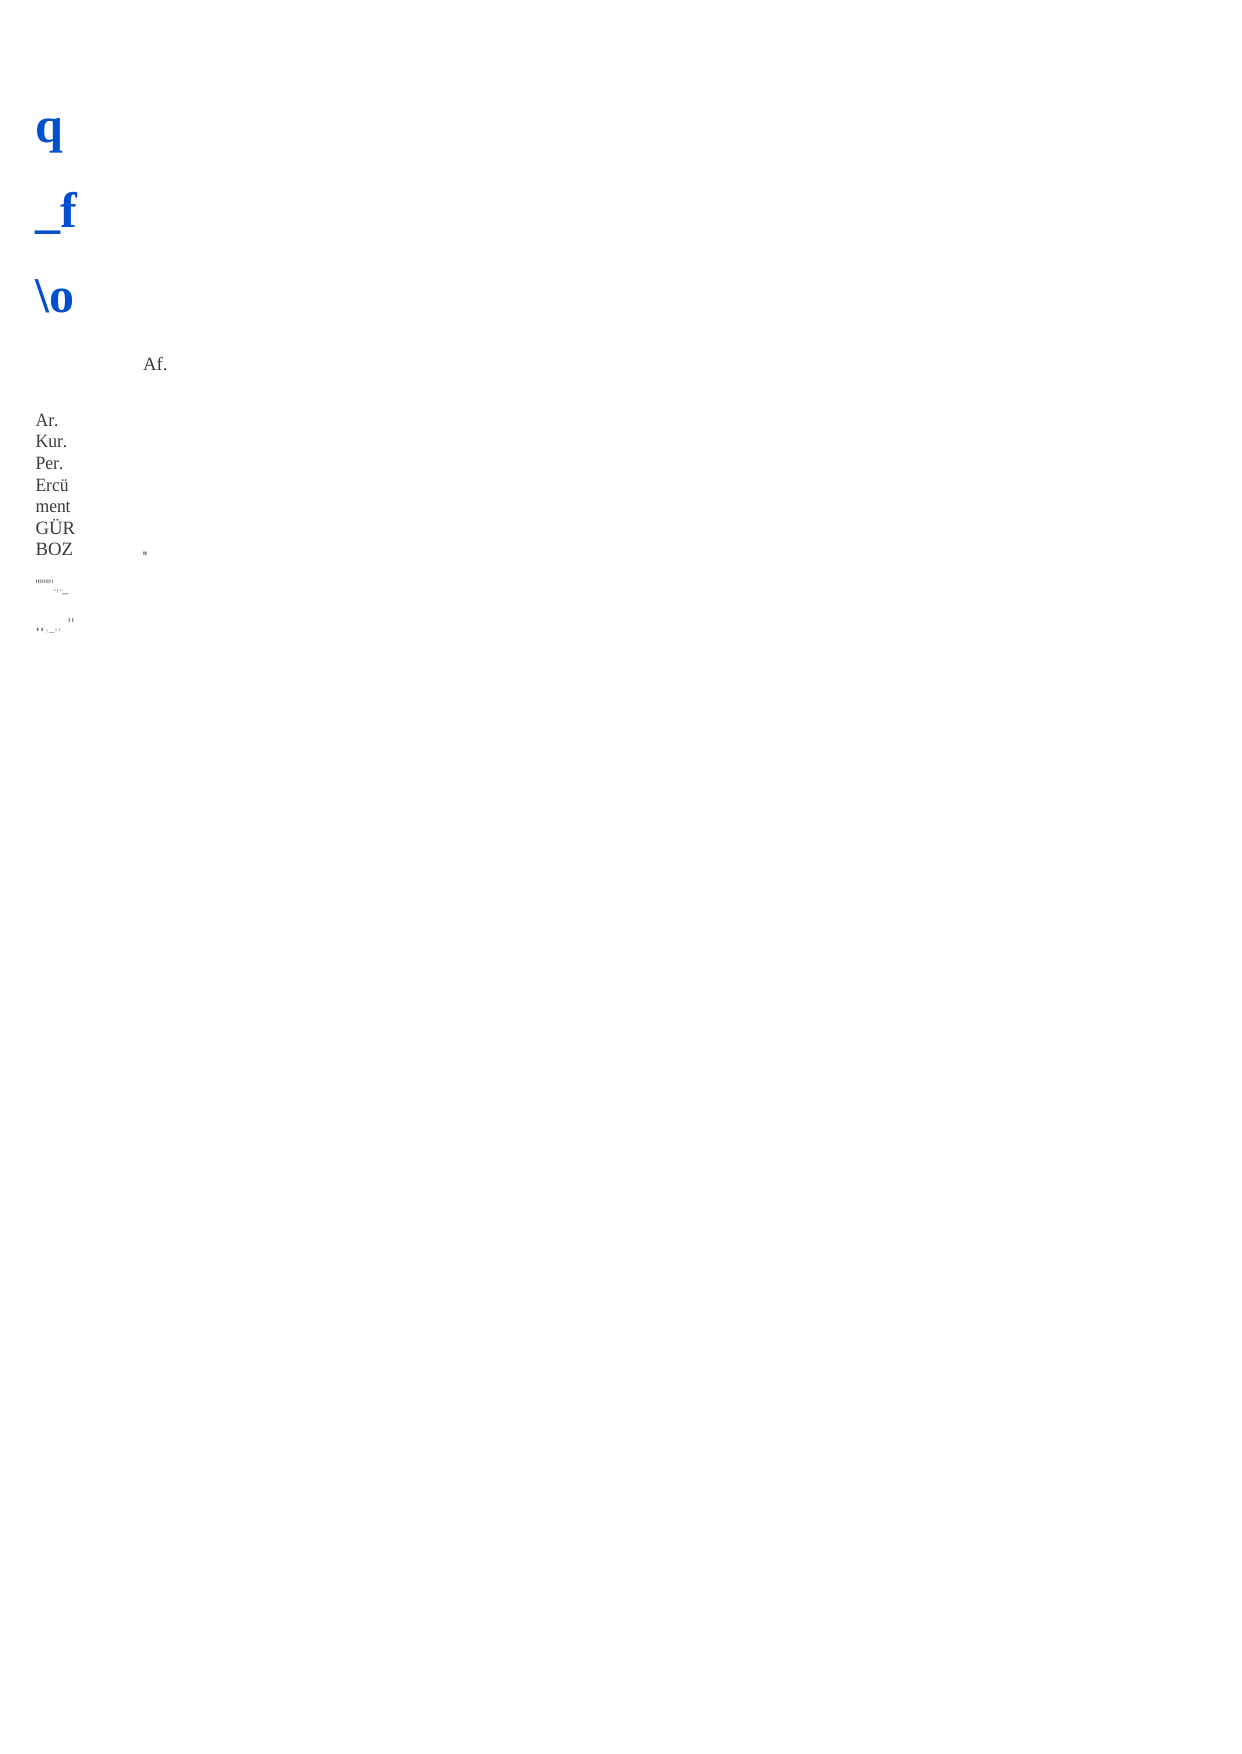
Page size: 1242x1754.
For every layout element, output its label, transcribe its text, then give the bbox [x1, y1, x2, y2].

text q_f\o Af. Ar. Kur. Per. Ercüment GÜRBOZ """""'.,._ ..,_.. " [35, 69, 80, 638]
